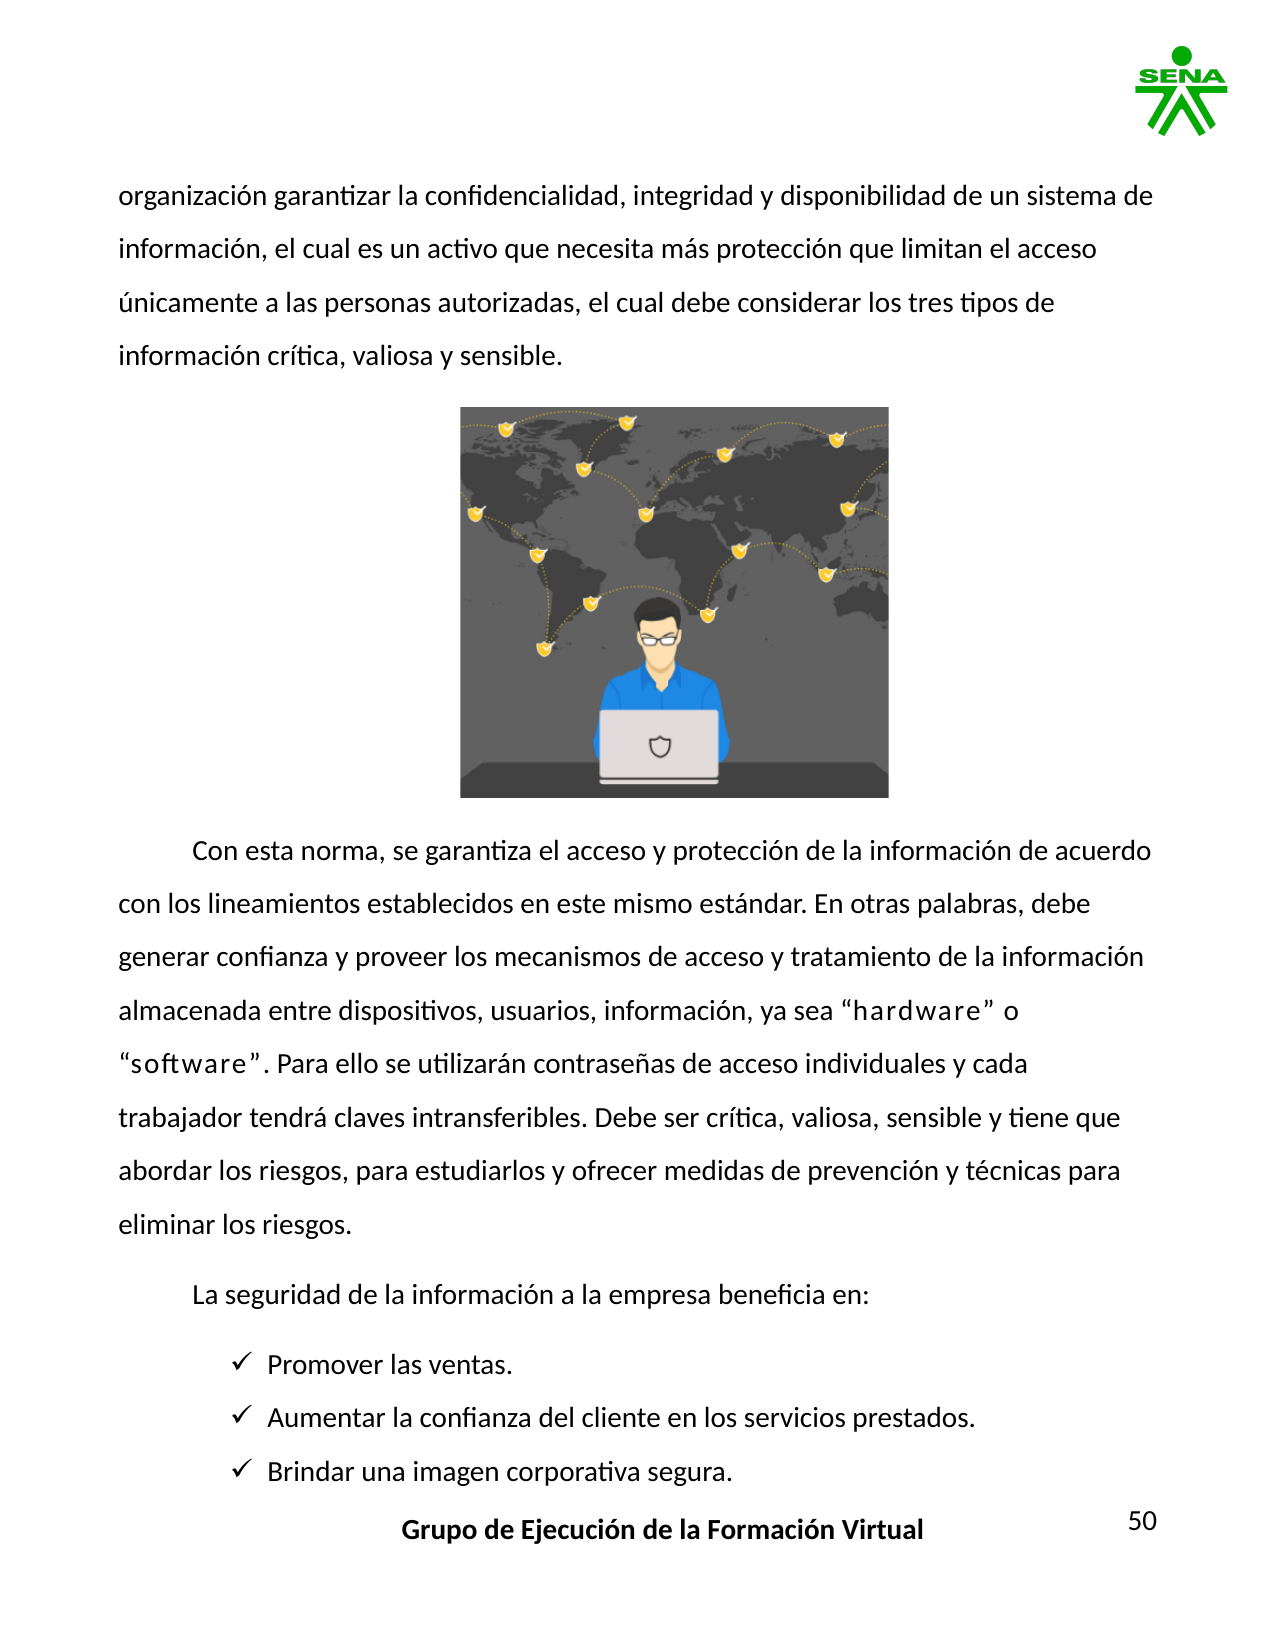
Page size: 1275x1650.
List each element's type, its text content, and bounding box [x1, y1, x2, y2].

picture [460, 407, 889, 798]
picture [1135, 46, 1228, 136]
list Promover las ventas. [229, 1346, 1157, 1382]
text Con esta norma, se garantiza el acceso y protección de la información de acuerdo con los lineamientos establecidos en este mismo estándar. En otras palabras, debe generar confianza y proveer los mecanismos de acceso y tratamiento de la información almacenada entre dispositivos, usuarios, información, ya sea “hardware” o “software”. Para ello se utilizarán contraseñas de acceso individuales y cada trabajador tendrá claves intransferibles. Debe ser crítica, valiosa, sensible y tiene que abordar los riesgos, para estudiarlos y ofrecer medidas de prevención y técnicas para eliminar los riesgos. [118, 832, 1157, 1241]
list Brindar una imagen corporativa segura. [229, 1453, 1157, 1488]
list Aumentar la confianza del cliente en los servicios prestados. [229, 1399, 1157, 1435]
text La seguridad de la información a la empresa beneficia en: [118, 1276, 1157, 1311]
